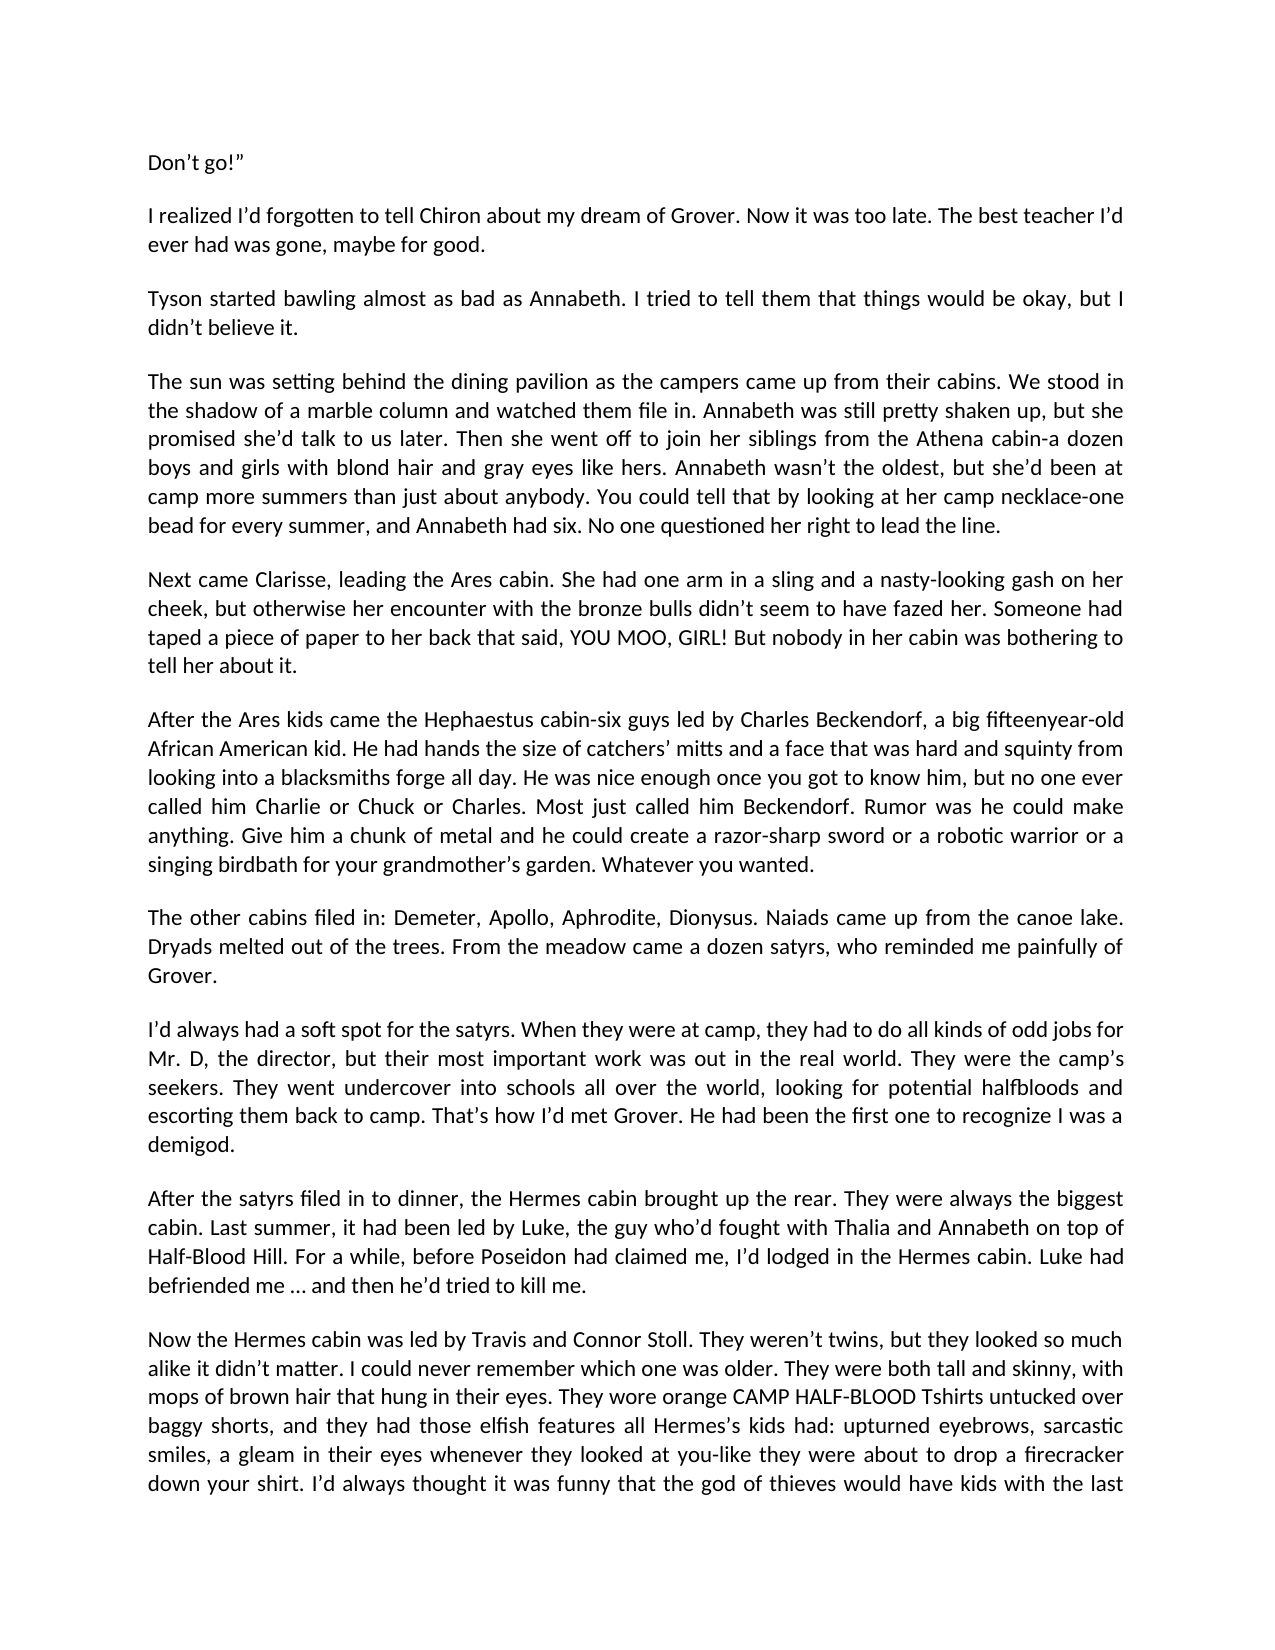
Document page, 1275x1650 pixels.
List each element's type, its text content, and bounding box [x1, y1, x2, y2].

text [148, 1325, 1126, 1497]
text Tyson started bawling almost as bad as Annabeth. I tried to tell them that things would be okay, but I didn’t believe it. [148, 284, 1126, 341]
text I’d always had a soft spot for the satyrs. When they were at camp, they had to do all kinds of odd jobs for Mr. D, the director, but their most important work was out in the real world. They were the camp’s seekers. They went undercover into schools all over the world, looking for potential halfbloods and escorting them back to camp. That’s how I’d met Grover. He had been the first one to recognize I was a demigod. [148, 1015, 1126, 1158]
text After the Ares kids came the Hephaestus cabin-six guys led by Charles Beckendorf, a big fifteenyear-old African American kid. He had hands the size of catchers’ mitts and a face that was hard and squinty from looking into a blacksmiths forge all day. He was nice enough once you got to know him, but no one ever called him Charlie or Chuck or Charles. Most just called him Beckendorf. Rumor was he could make anything. Give him a chunk of metal and he could create a razor-sharp sword or a robotic warrior or a singing birdbath for your grandmother’s garden. Whatever you wanted. [148, 705, 1126, 878]
text Don’t go!” [148, 148, 1126, 176]
text After the satyrs filed in to dinner, the Hermes cabin brought up the rear. They were always the biggest cabin. Last summer, it had been led by Luke, the guy who’d fought with Thalia and Annabeth on top of Half-Blood Hill. For a while, before Poseidon had claimed me, I’d lodged in the Hermes cabin. Luke had befriended me … and then he’d tried to kill me. [148, 1184, 1126, 1299]
text Next came Clarisse, leading the Ares cabin. She had one arm in a sling and a nasty-looking gash on her cheek, but otherwise her encounter with the bronze bulls didn’t seem to have fazed her. Someone had taped a piece of paper to her back that said, YOU MOO, GIRL! But nobody in her cabin was bothering to tell her about it. [148, 565, 1126, 679]
text I realized I’d forgotten to tell Chiron about my dream of Grover. Now it was too late. The best teacher I’d ever had was gone, maybe for good. [148, 201, 1126, 258]
text The other cabins filed in: Demeter, Apollo, Aphrodite, Dionysus. Naiads came up from the canoe lake. Dryads melted out of the trees. From the meadow came a dozen satyrs, who reminded me painfully of Grover. [148, 903, 1126, 989]
text The sun was setting behind the dining pavilion as the campers came up from their cabins. We stood in the shadow of a marble column and watched them file in. Annabeth was still pretty shaken up, but she promised she’d talk to us later. Then she went off to join her siblings from the Athena cabin-a dozen boys and girls with blond hair and gray eyes like hers. Annabeth wasn’t the oldest, but she’d been at camp more summers than just about anybody. You could tell that by looking at her camp necklace-one bead for every summer, and Annabeth had six. No one questioned her right to lead the line. [148, 367, 1126, 539]
